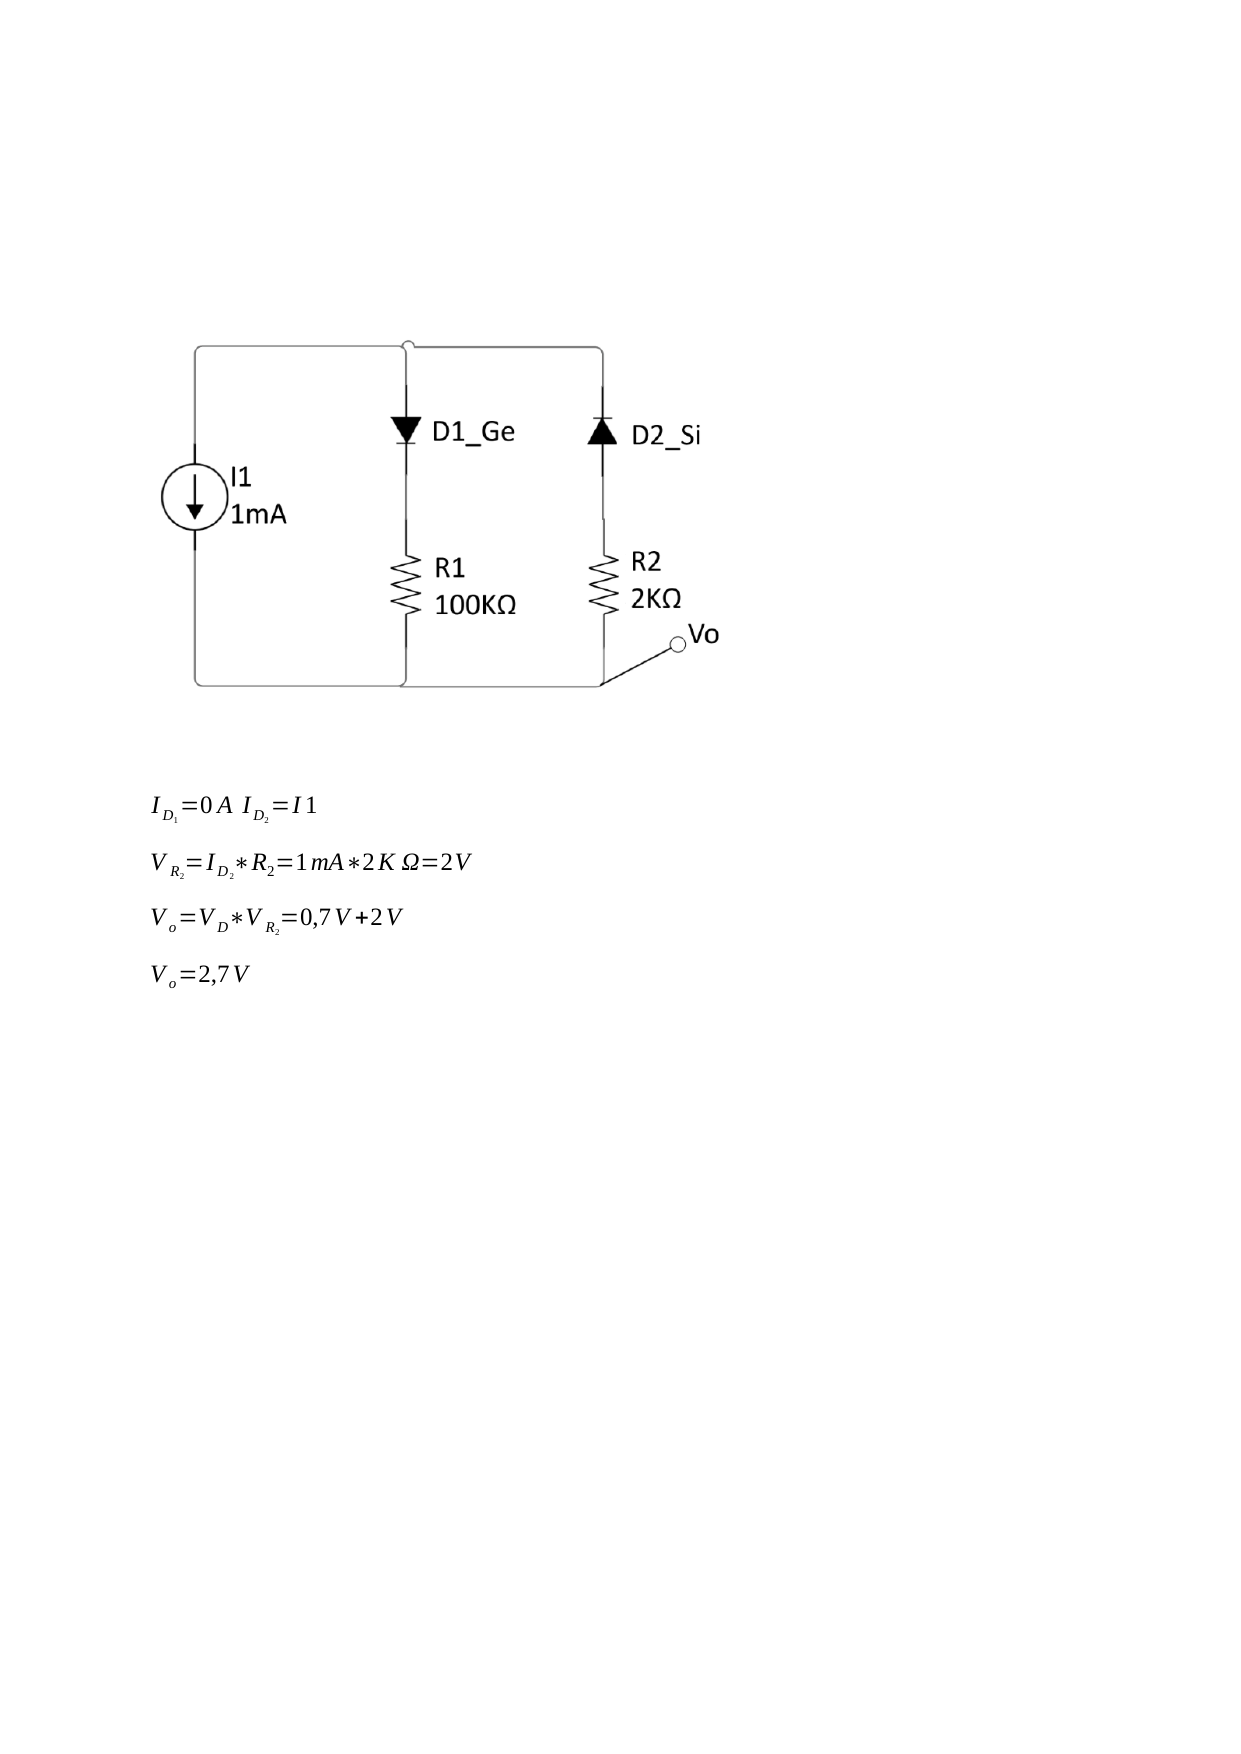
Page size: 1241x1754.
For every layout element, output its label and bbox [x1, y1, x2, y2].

picture [150, 317, 744, 715]
